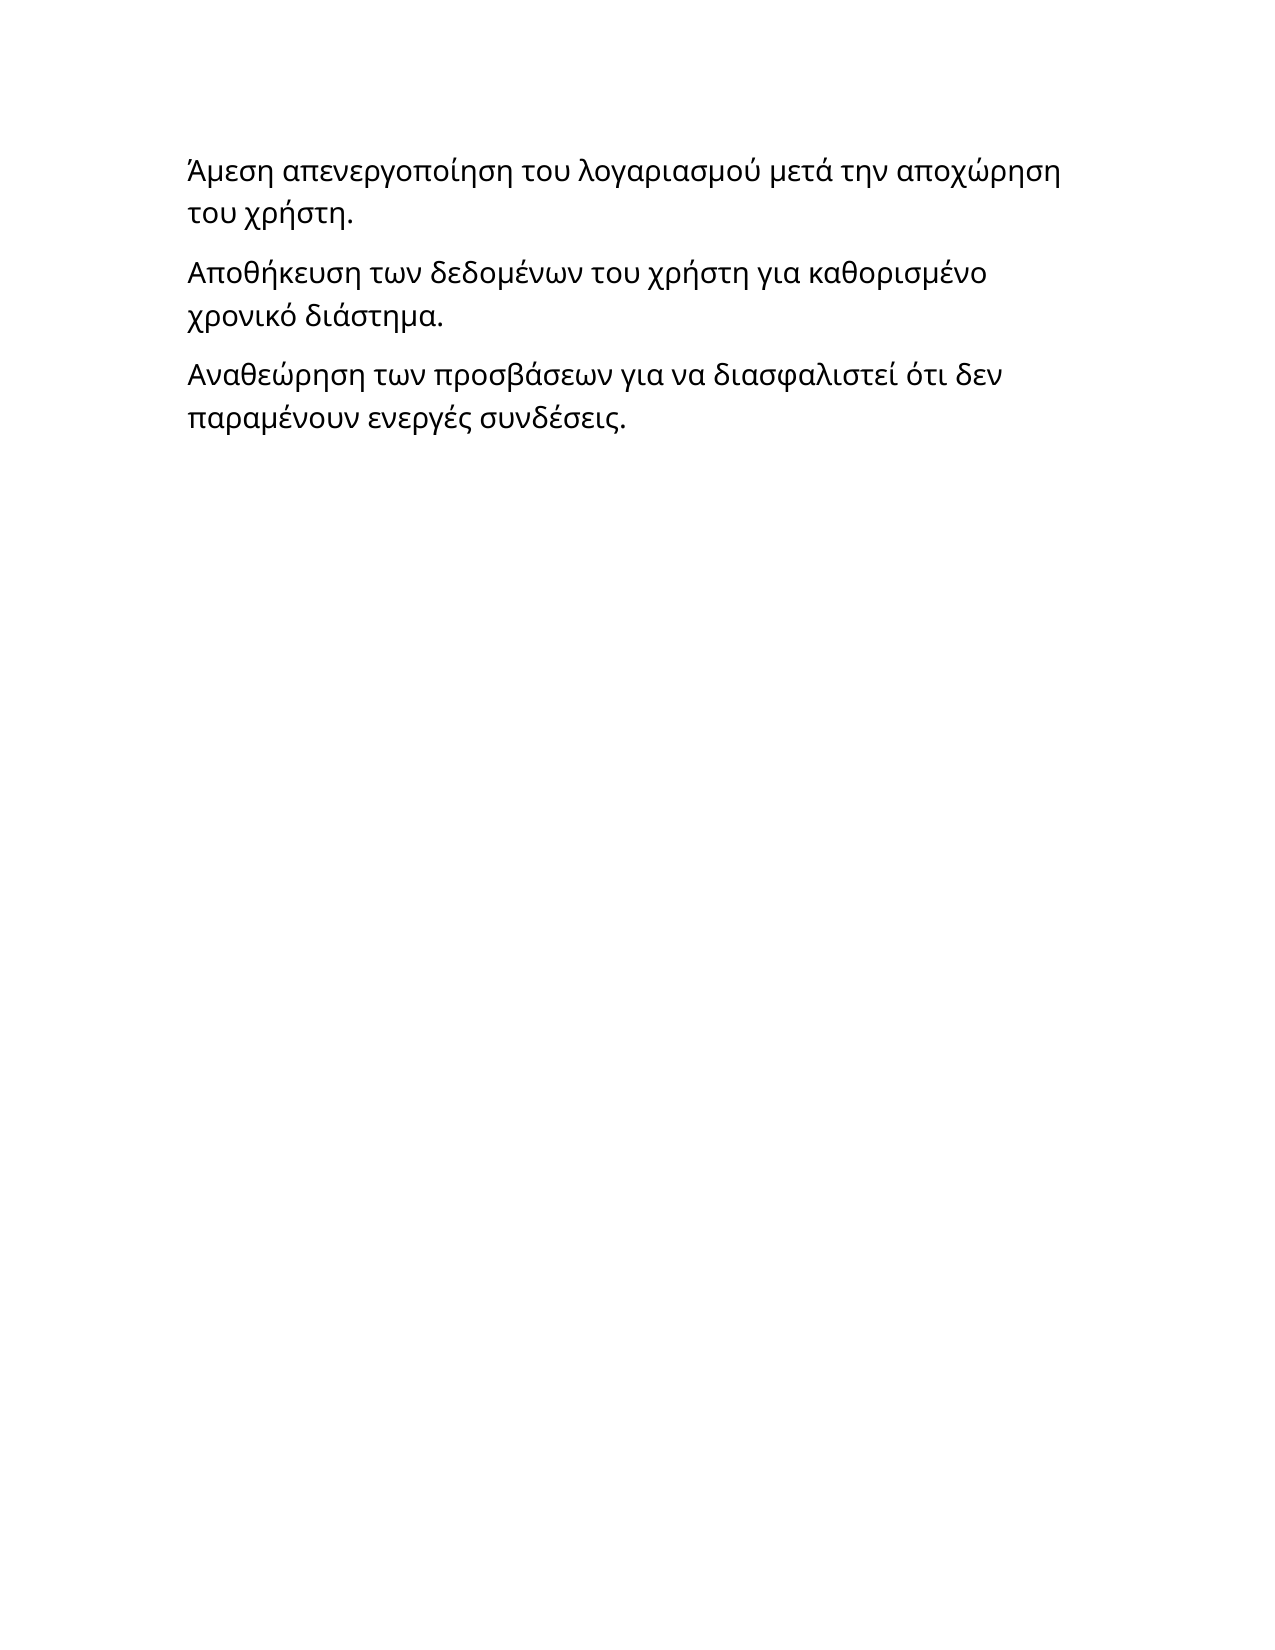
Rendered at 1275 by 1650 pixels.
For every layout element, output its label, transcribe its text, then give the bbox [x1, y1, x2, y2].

text Αναθεώρηση των προσβάσεων για να διασφαλιστεί ότι δεν παραμένουν ενεργές συνδέσεις. [187, 354, 1087, 437]
text Αποθήκευση των δεδομένων του χρήστη για καθορισμένο χρονικό διάστημα. [187, 252, 1087, 335]
text Άμεση απενεργοποίηση του λογαριασμού μετά την αποχώρηση του χρήστη. [187, 150, 1087, 232]
